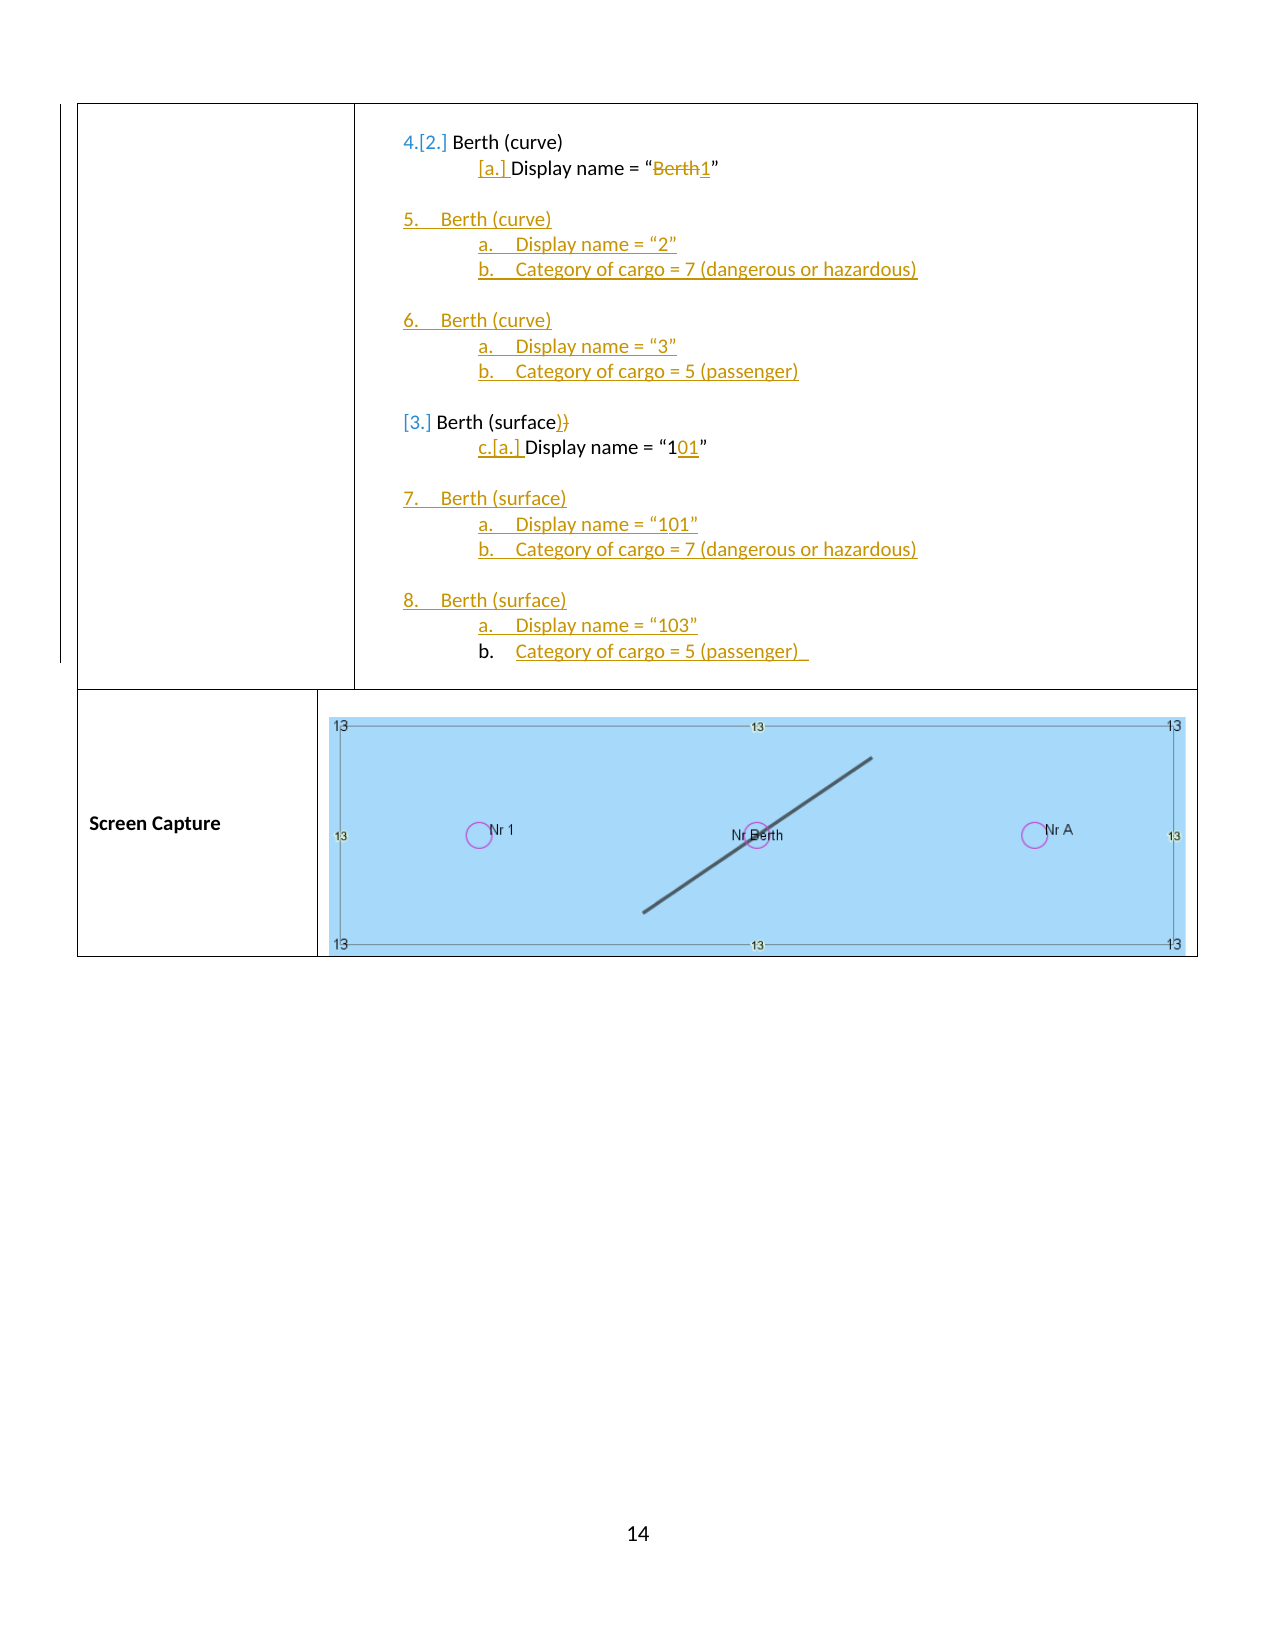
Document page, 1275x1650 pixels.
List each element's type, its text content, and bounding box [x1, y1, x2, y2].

table_cell [318, 690, 1197, 956]
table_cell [355, 104, 1197, 689]
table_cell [78, 104, 354, 689]
picture [329, 717, 1186, 956]
table_cell Screen Capture [78, 690, 317, 956]
